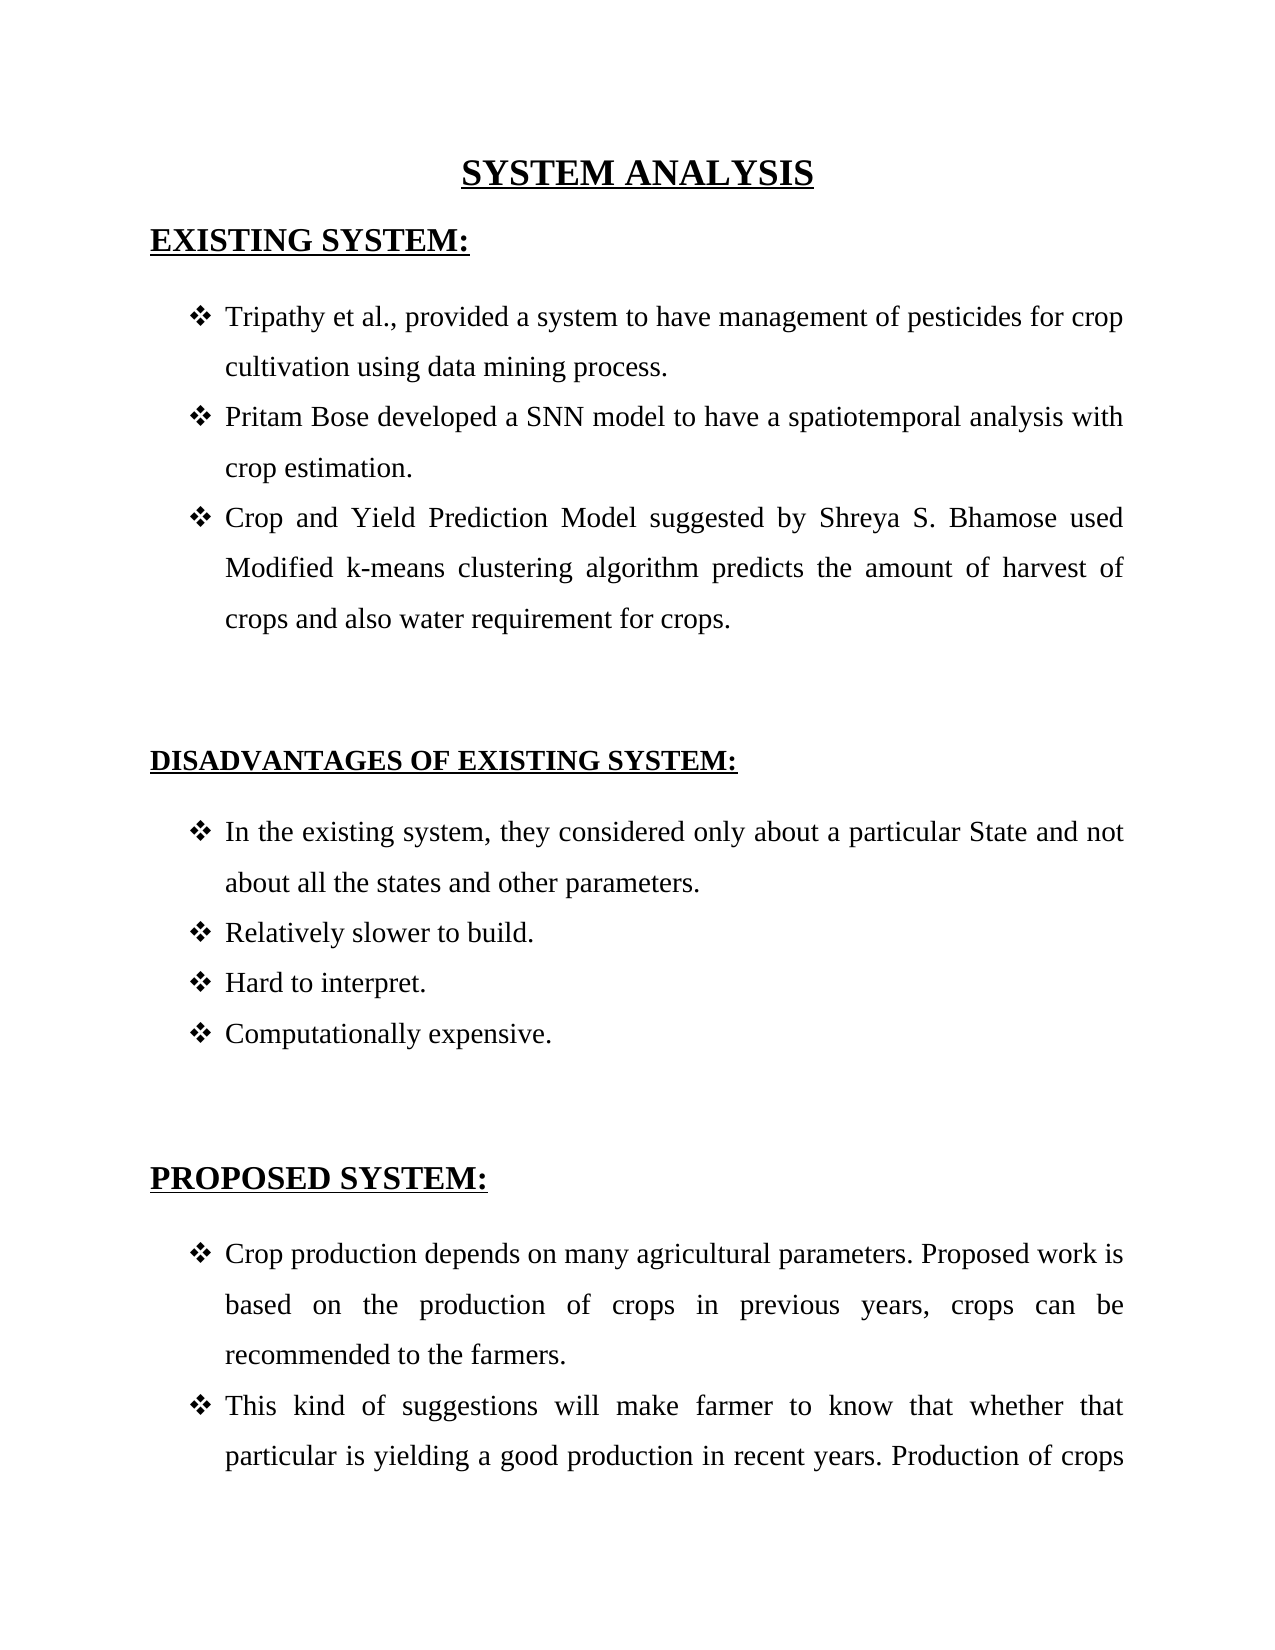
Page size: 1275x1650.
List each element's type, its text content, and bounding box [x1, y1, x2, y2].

list Relatively slower to build. [187, 915, 1125, 949]
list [187, 1388, 1125, 1472]
list Computationally expensive. [187, 1016, 1125, 1049]
text DISADVANTAGES OF EXISTING SYSTEM: [150, 743, 1125, 777]
list Tripathy et al., provided a system to have management of pesticides for crop cultivation using data mining process. [187, 299, 1125, 383]
text SYSTEM ANALYSIS [150, 150, 1125, 193]
list Crop production depends on many agricultural parameters. Proposed work is based on the production of crops in previous years, crops can be recommended to the farmers. [187, 1237, 1125, 1371]
text PROPOSED SYSTEM: [150, 1158, 1125, 1197]
list In the existing system, they considered only about a particular State and not about all the states and other parameters. [187, 814, 1125, 898]
list Pritam Bose developed a SNN model to have a spatiotemporal analysis with crop estimation. [187, 399, 1125, 483]
list Crop and Yield Prediction Model suggested by Shreya S. Bhamose used Modified k-means clustering algorithm predicts the amount of harvest of crops and also water requirement for crops. [187, 500, 1125, 634]
list Hard to interpret. [187, 966, 1125, 999]
text EXISTING SYSTEM: [150, 220, 1125, 259]
